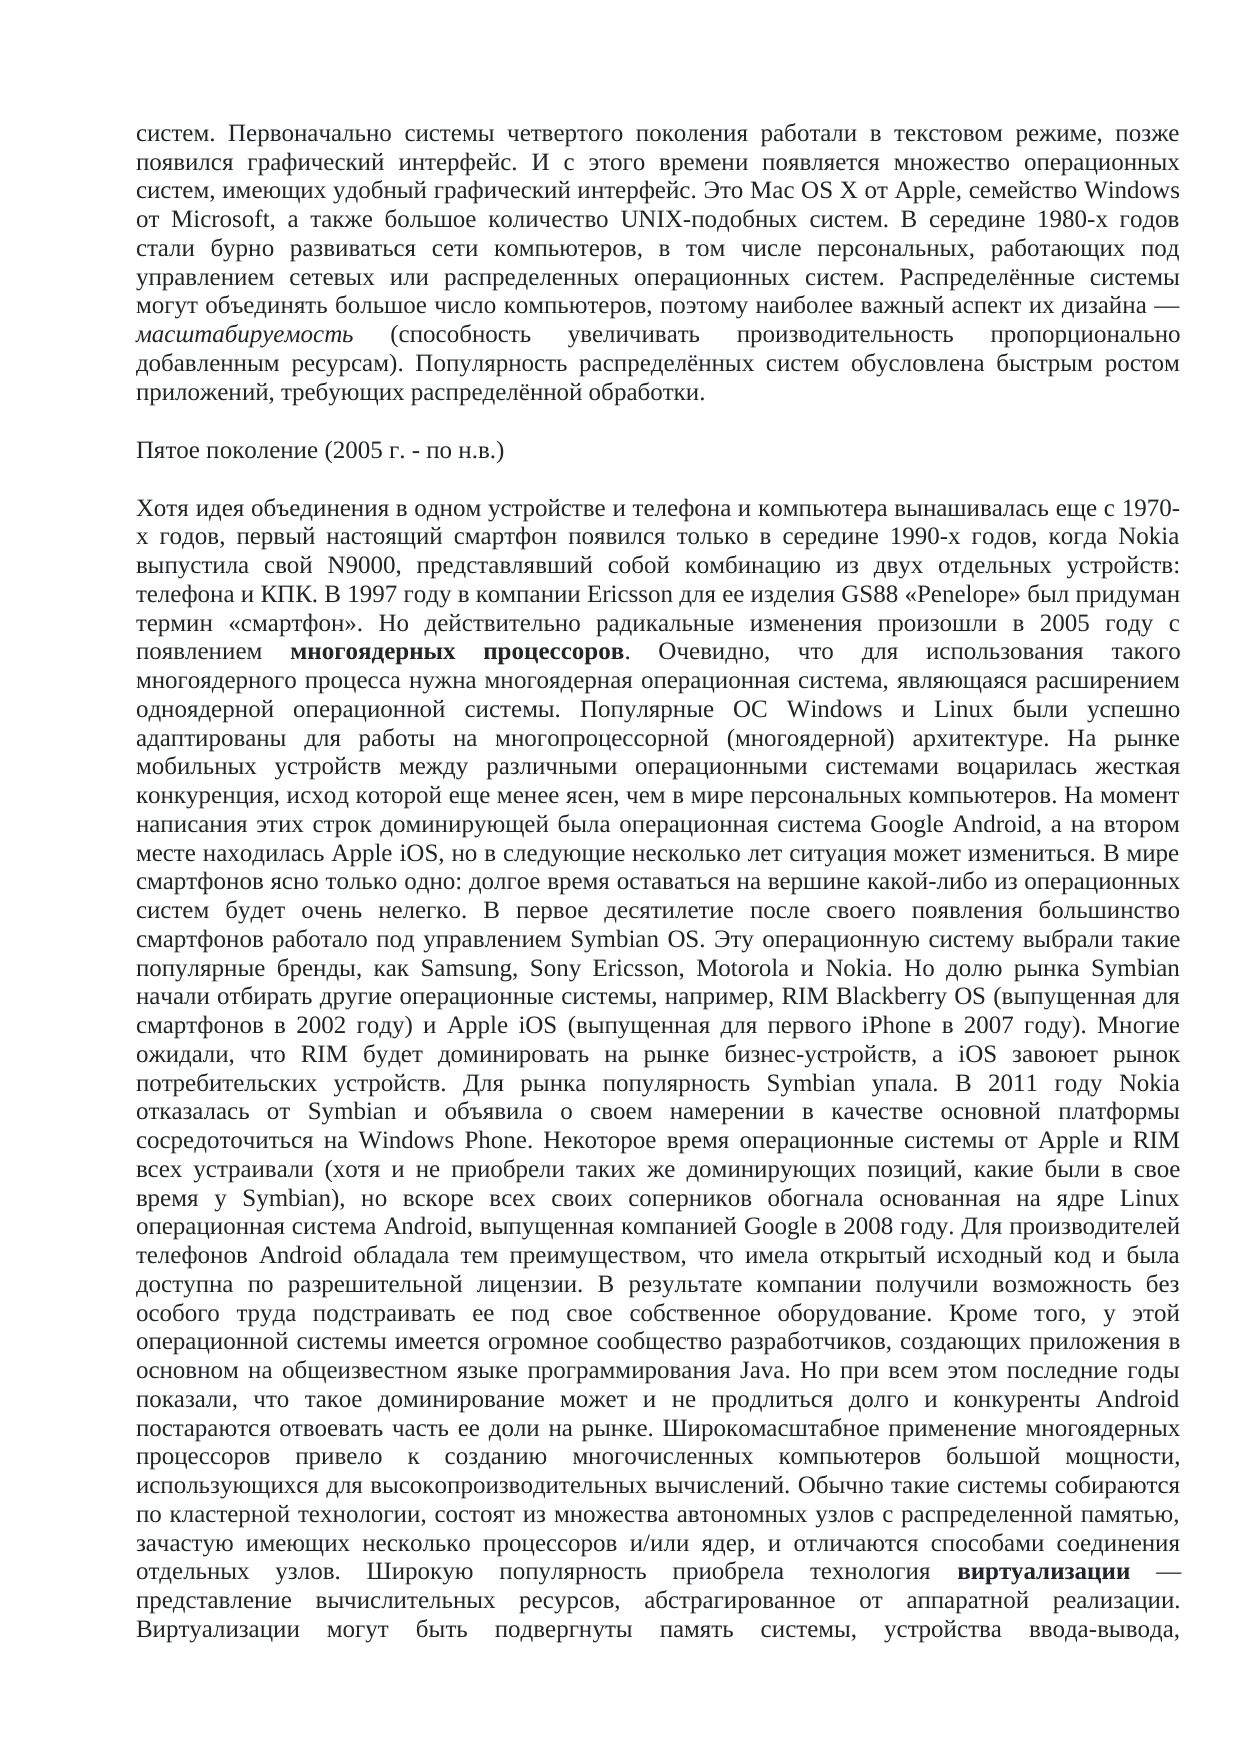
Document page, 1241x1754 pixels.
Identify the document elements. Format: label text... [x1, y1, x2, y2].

text Пятое поколение (2005 г. - по н.в.) [136, 435, 1181, 463]
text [136, 493, 1181, 1643]
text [136, 118, 1181, 406]
